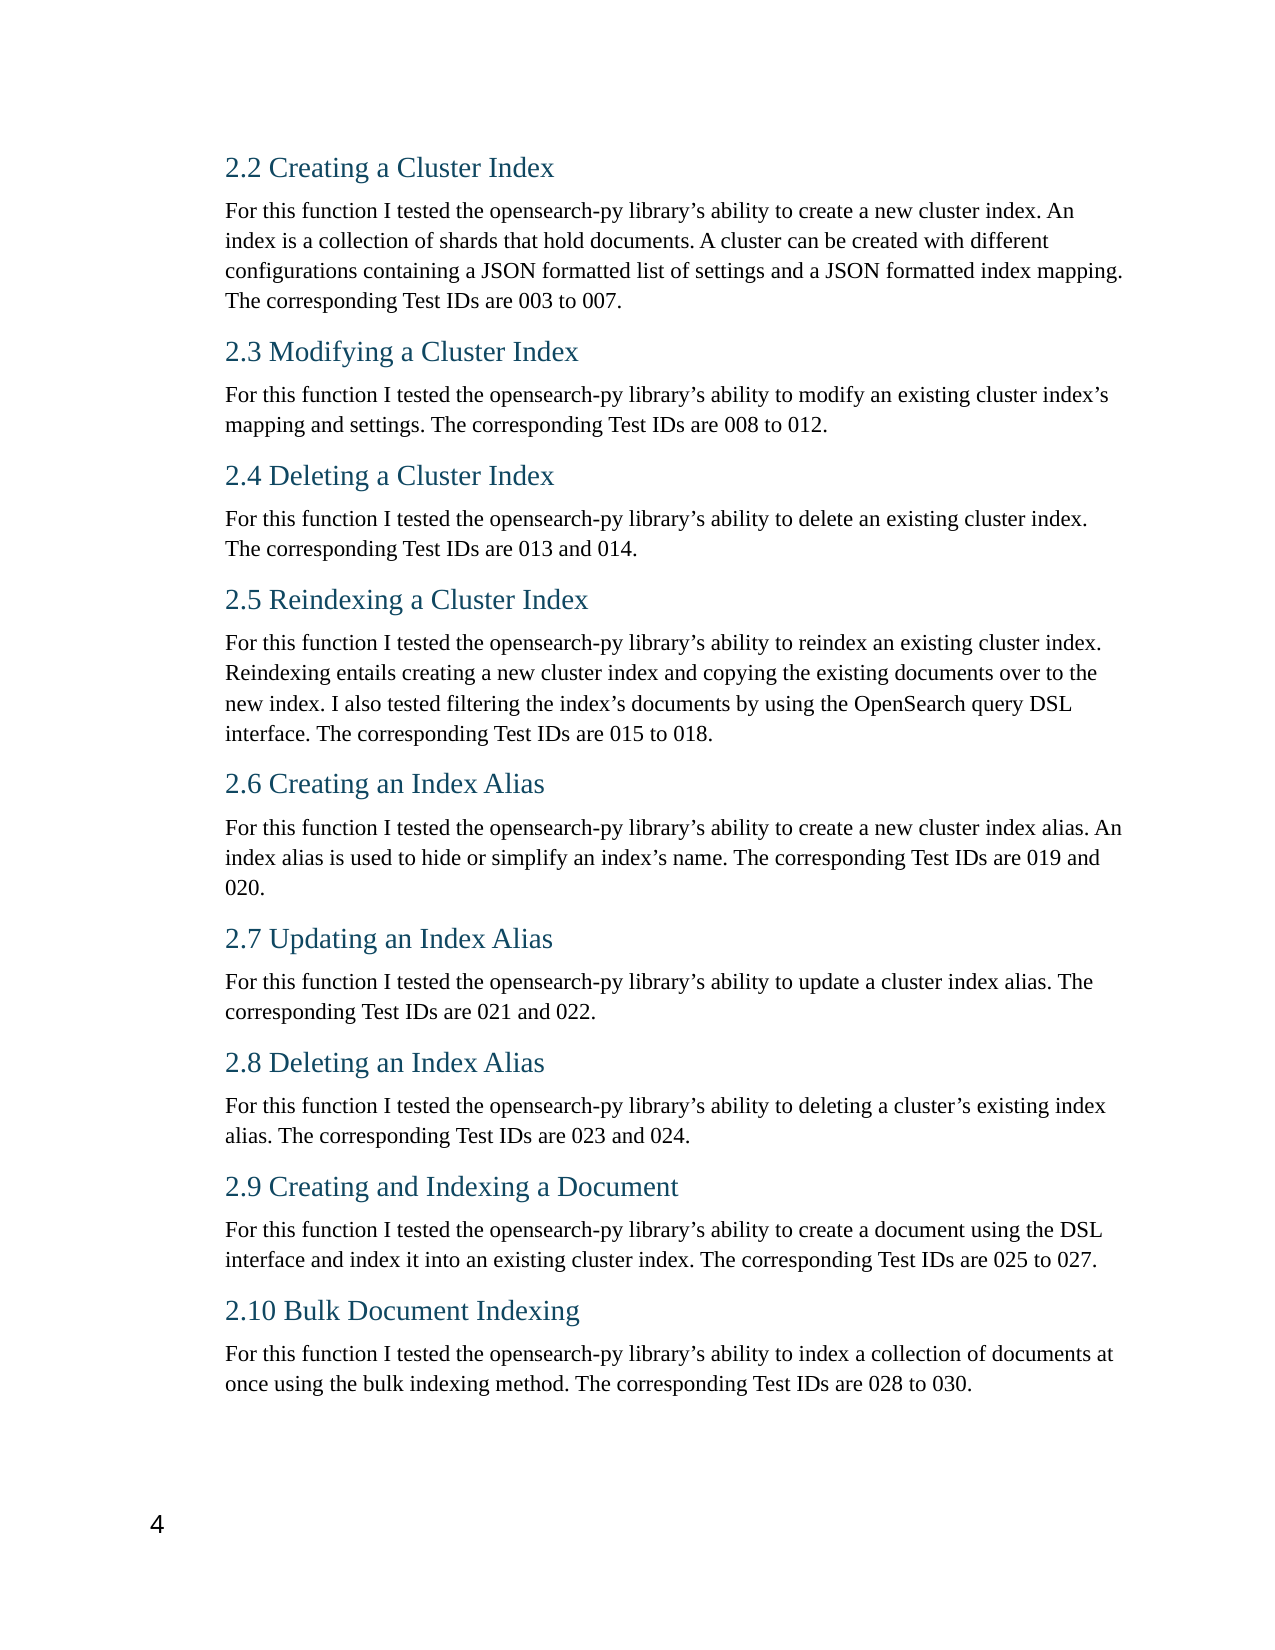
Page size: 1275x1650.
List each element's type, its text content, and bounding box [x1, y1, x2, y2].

subtitle 2.8 Deleting an Index Alias [150, 1045, 1125, 1078]
subtitle 2.2 Creating a Cluster Index [150, 150, 1125, 183]
subtitle 2.6 Creating an Index Alias [150, 767, 1125, 800]
text For this function I tested the opensearch-py library’s ability to delete an existing cluster index. The corresponding Test IDs are 013 and 014. [225, 505, 1125, 562]
text For this function I tested the opensearch-py library’s ability to create a document using the DSL interface and index it into an existing cluster index. The corresponding Test IDs are 025 to 027. [225, 1216, 1125, 1272]
text For this function I tested the opensearch-py library’s ability to index a collection of documents at once using the bulk indexing method. The corresponding Test IDs are 028 to 030. [225, 1339, 1125, 1396]
text For this function I tested the opensearch-py library’s ability to modify an existing cluster index’s mapping and settings. The corresponding Test IDs are 008 to 012. [225, 381, 1125, 438]
subtitle 2.9 Creating and Indexing a Document [150, 1169, 1125, 1202]
subtitle 2.7 Updating an Index Alias [150, 921, 1125, 954]
text For this function I tested the opensearch-py library’s ability to create a new cluster index. An index is a collection of shards that hold documents. A cluster can be created with different configurations containing a JSON formatted list of settings and a JSON formatted index mapping. The corresponding Test IDs are 003 to 007. [225, 197, 1125, 314]
subtitle 2.4 Deleting a Cluster Index [150, 458, 1125, 492]
subtitle 2.5 Reindexing a Cluster Index [150, 582, 1125, 616]
text For this function I tested the opensearch-py library’s ability to deleting a cluster’s existing index alias. The corresponding Test IDs are 023 and 024. [225, 1092, 1125, 1148]
text For this function I tested the opensearch-py library’s ability to reindex an existing cluster index. Reindexing entails creating a new cluster index and copying the existing documents over to the new index. I also tested filtering the index’s documents by using the OpenSearch query DSL interface. The corresponding Test IDs are 015 to 018. [225, 629, 1125, 746]
subtitle 2.3 Modifying a Cluster Index [150, 334, 1125, 368]
text For this function I tested the opensearch-py library’s ability to update a cluster index alias. The corresponding Test IDs are 021 and 022. [225, 968, 1125, 1024]
subtitle 2.10 Bulk Document Indexing [150, 1293, 1125, 1326]
text For this function I tested the opensearch-py library’s ability to create a new cluster index alias. An index alias is used to hide or simplify an index’s name. The corresponding Test IDs are 019 and 020. [225, 813, 1125, 900]
